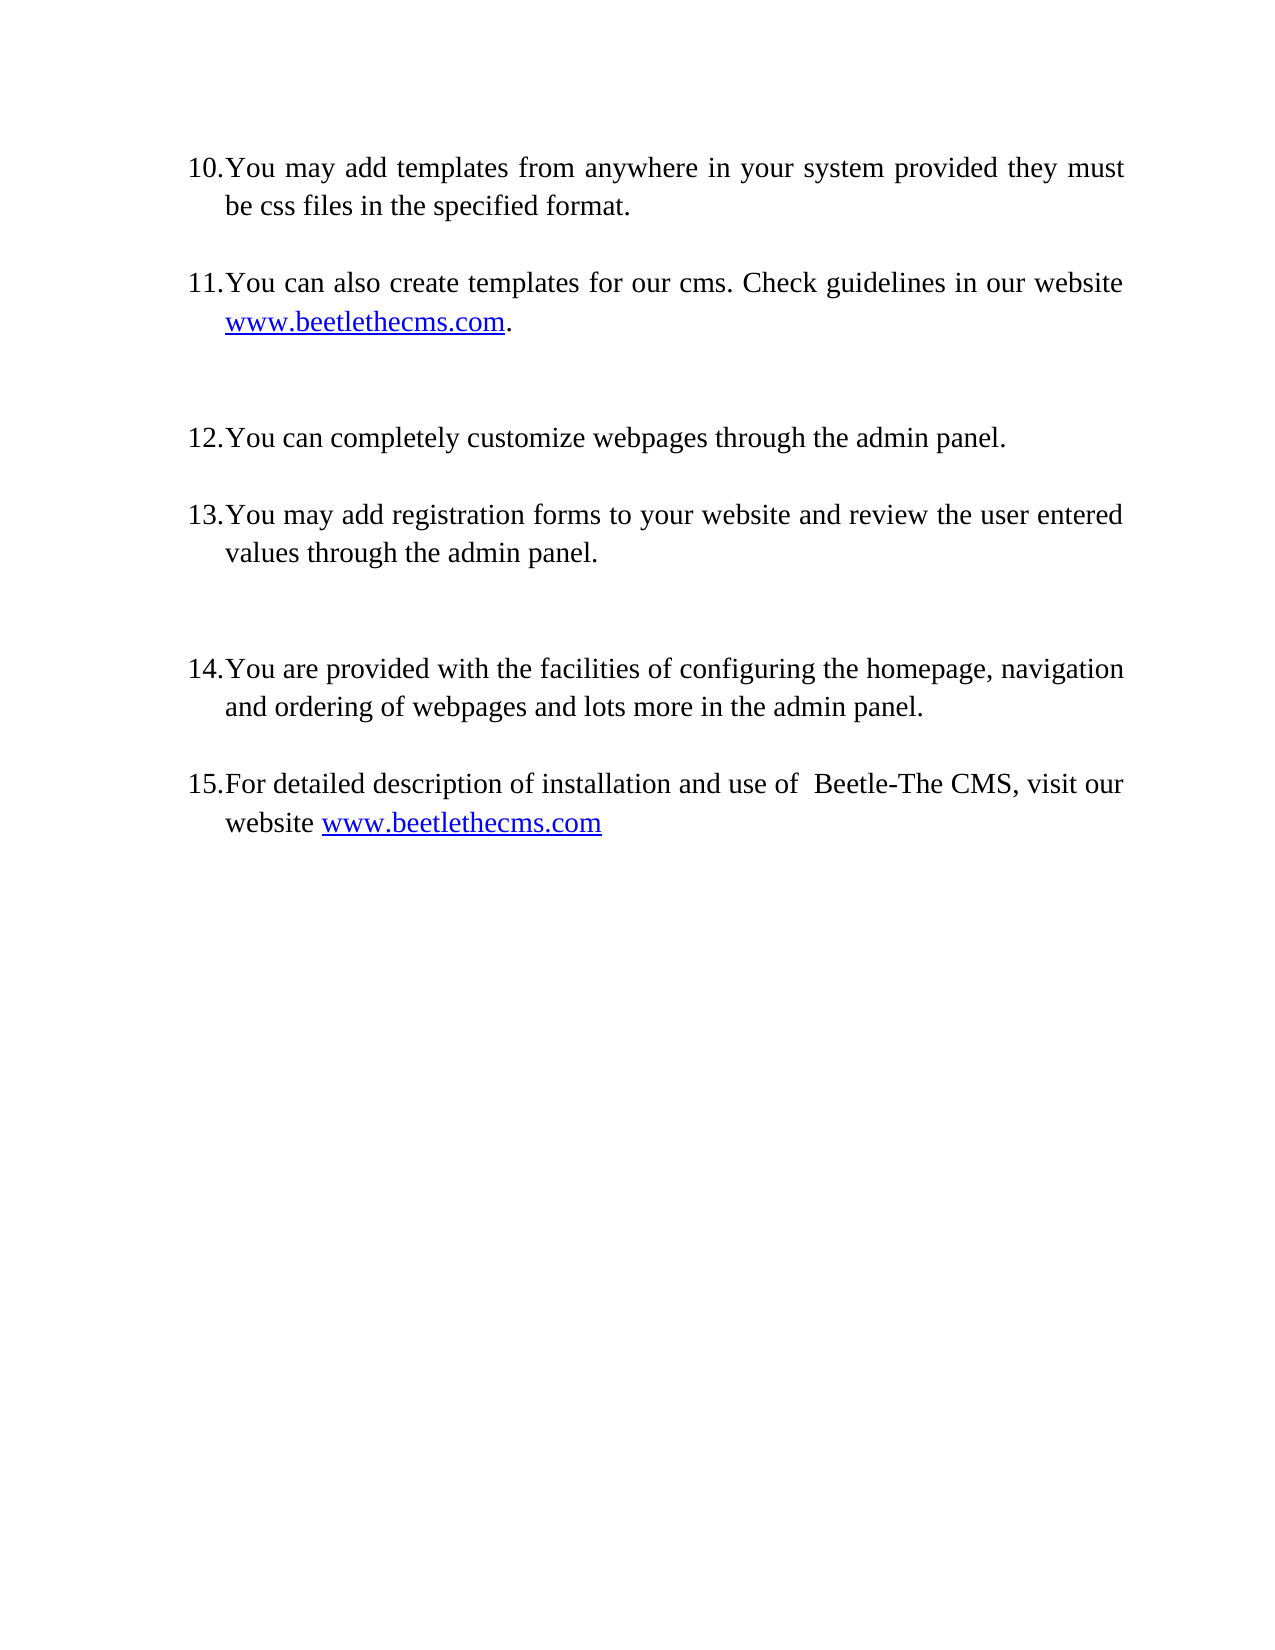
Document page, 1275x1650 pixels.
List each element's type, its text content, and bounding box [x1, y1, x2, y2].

list You can completely customize webpages through the admin panel. [187, 420, 1125, 453]
list You are provided with the facilities of configuring the homepage, navigation and ordering of webpages and lots more in the admin panel. [187, 651, 1125, 723]
list For detailed description of installation and use of Beetle-The CMS, visit our website www.beetlethecms.com [187, 767, 1125, 839]
list You may add registration forms to your website and review the user entered values through the admin panel. [187, 497, 1125, 569]
list You can also create templates for our cms. Check guidelines in our website www.beetlethecms.com. [187, 266, 1125, 338]
list You may add templates from anywhere in your system provided they must be css files in the specified format. [187, 150, 1125, 222]
